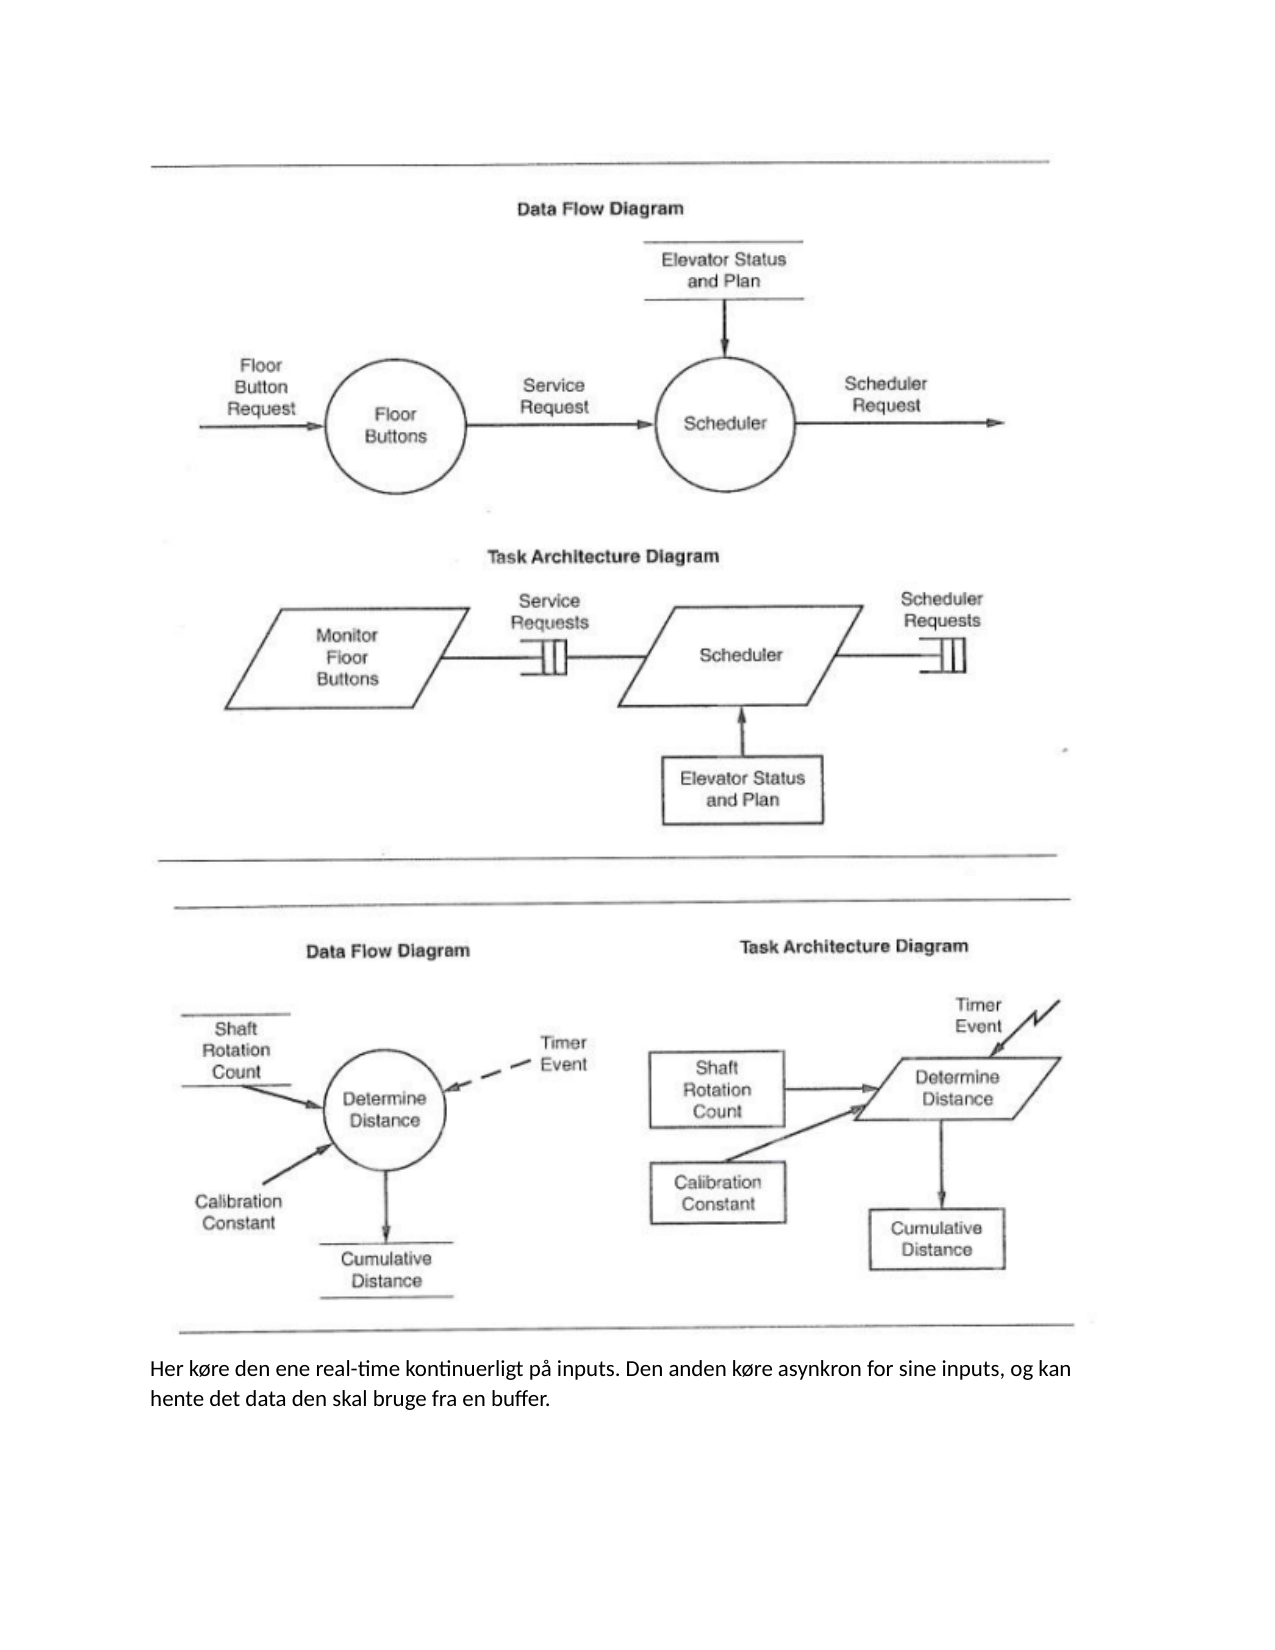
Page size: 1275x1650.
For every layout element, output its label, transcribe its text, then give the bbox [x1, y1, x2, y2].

picture [150, 150, 1071, 876]
picture [150, 877, 1097, 1336]
text Her køre den ene real-time kontinuerligt på inputs. Den anden køre asynkron for sine inputs, og kan hente det data den skal bruge fra en buffer. [150, 1354, 1125, 1412]
